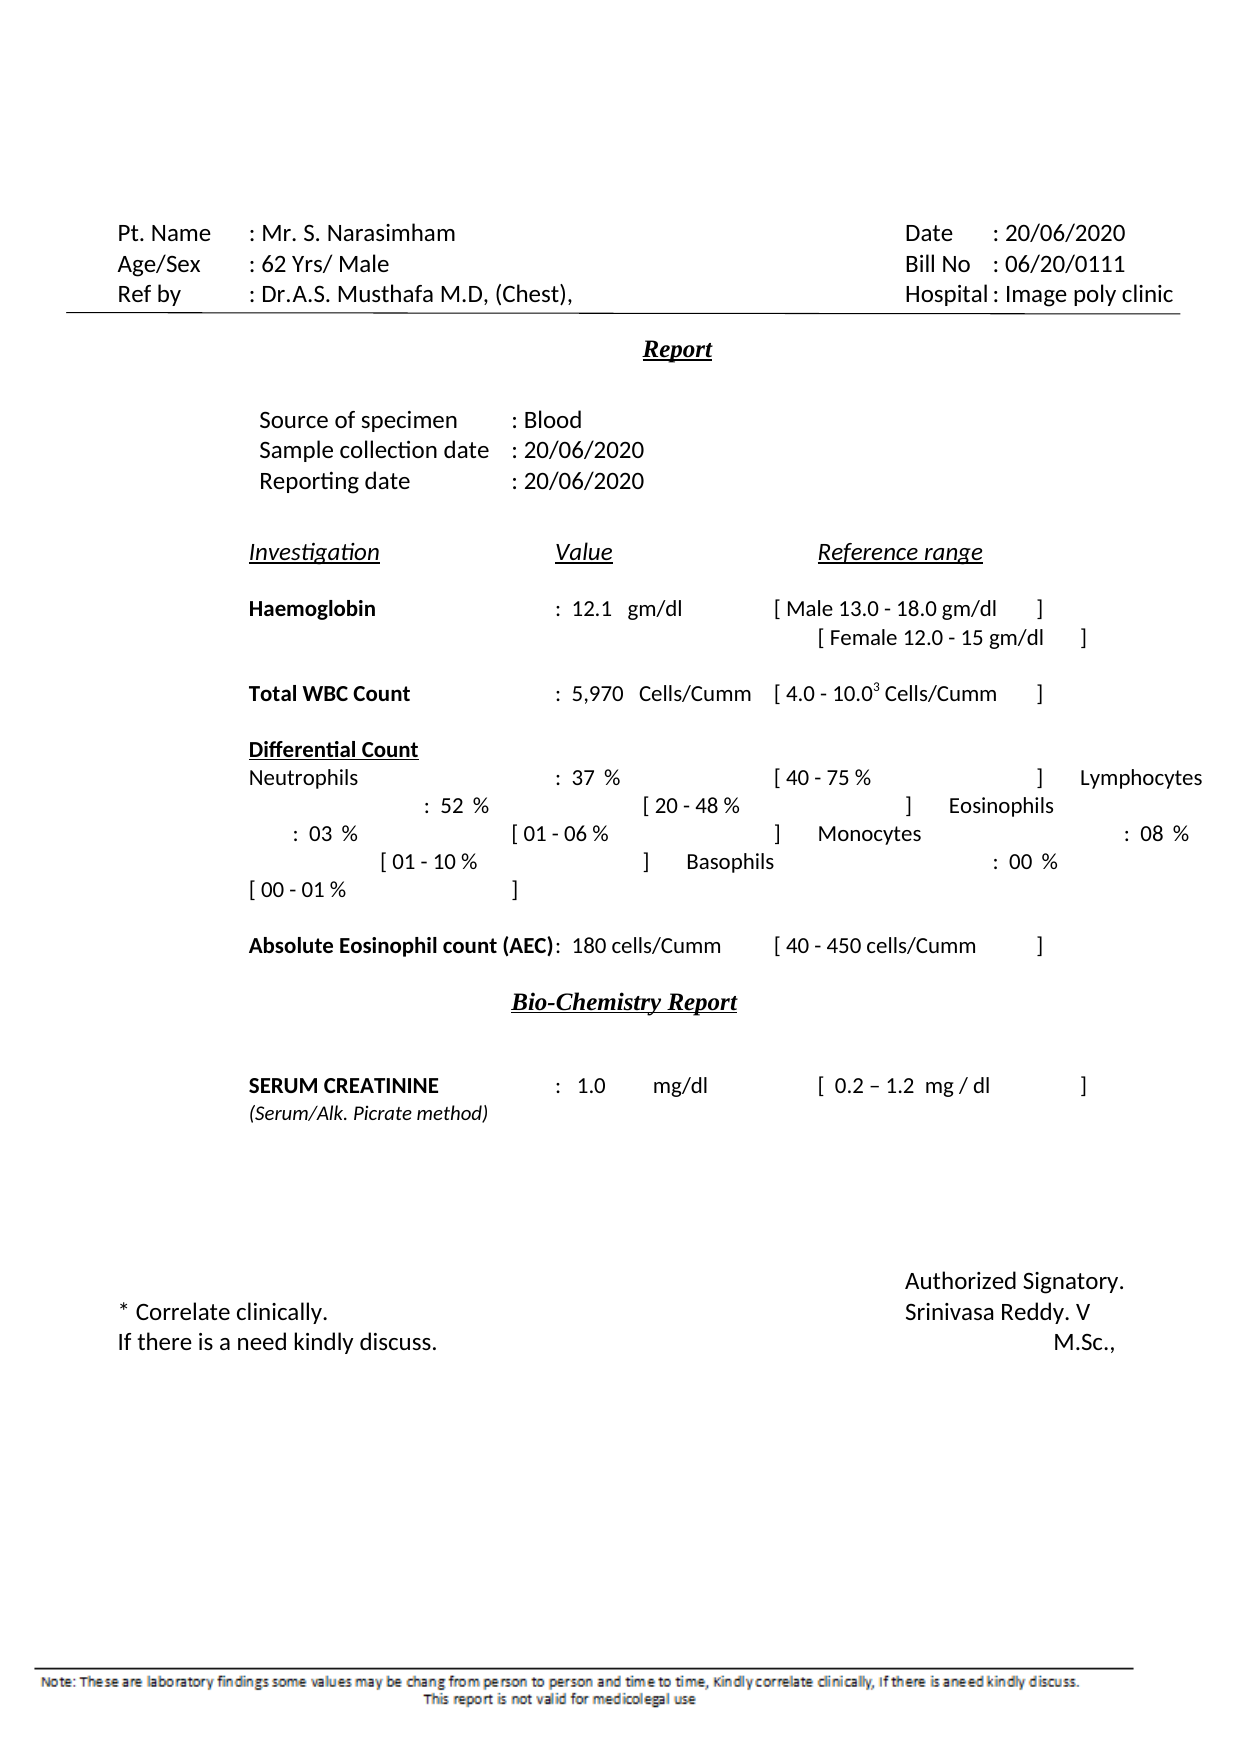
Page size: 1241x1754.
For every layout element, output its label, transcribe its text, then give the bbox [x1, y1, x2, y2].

text Reporting date : 20/06/2020 [259, 465, 1210, 495]
text * Correlate clinically. Srinivasa Reddy. V [74, 1296, 1210, 1326]
text Age/Sex : 62 Yrs/ Male Bill No : 06/20/0111 Ref by : Dr. A.S. Musthafa M.D, (Chest), Hospital : Image poly clinic [74, 248, 1210, 309]
text Neutrophils : 37 % [ 40 - 75 % ] Lymphocytes : 52 % [ 20 - 48 % ] Eosinophils : 03 % [ 01 - 06 % ] Monocytes : 08 % [ 01 - 10 % ] Basophils : 00 % [ 00 - 01 % ] [205, 763, 1210, 903]
text SERUM CREATININE : 1.0 mg/dl [ 0.2 – 1.2 mg / dl ] [205, 1072, 1210, 1100]
text Report [599, 334, 1210, 363]
text Sample collection date : 20/06/2020 [259, 434, 1210, 465]
text (Serum/Alk. Picrate method) [205, 1100, 1210, 1125]
text Authorized Signatory. [905, 1265, 1210, 1296]
text Total WBC Count : 5,970 Cells/Cumm [ 4.0 - 10.03 Cells/Cumm ] [205, 679, 1210, 707]
text Investigation Value Reference range [205, 536, 1210, 567]
text Absolute Eosinophil count (AEC) : 180 cells/Cumm [ 40 - 450 cells/Cumm ] [205, 931, 1210, 959]
text Pt. Name : Mr. S. Narasimham Date : 20/06/2020 [74, 217, 1210, 248]
text Bio-Chemistry Report [467, 987, 1210, 1016]
text Haemoglobin : 12.1 gm/dl [ Male 13.0 - 18.0 gm/dl ] [205, 594, 1210, 623]
text If there is a need kindly discuss. M.Sc., [74, 1326, 1210, 1357]
text Source of specimen : Blood [259, 404, 1210, 434]
text [ Female 12.0 - 15 gm/dl ] [774, 623, 1210, 651]
text Differential Count [205, 735, 1210, 763]
picture [30, 1665, 1137, 1709]
